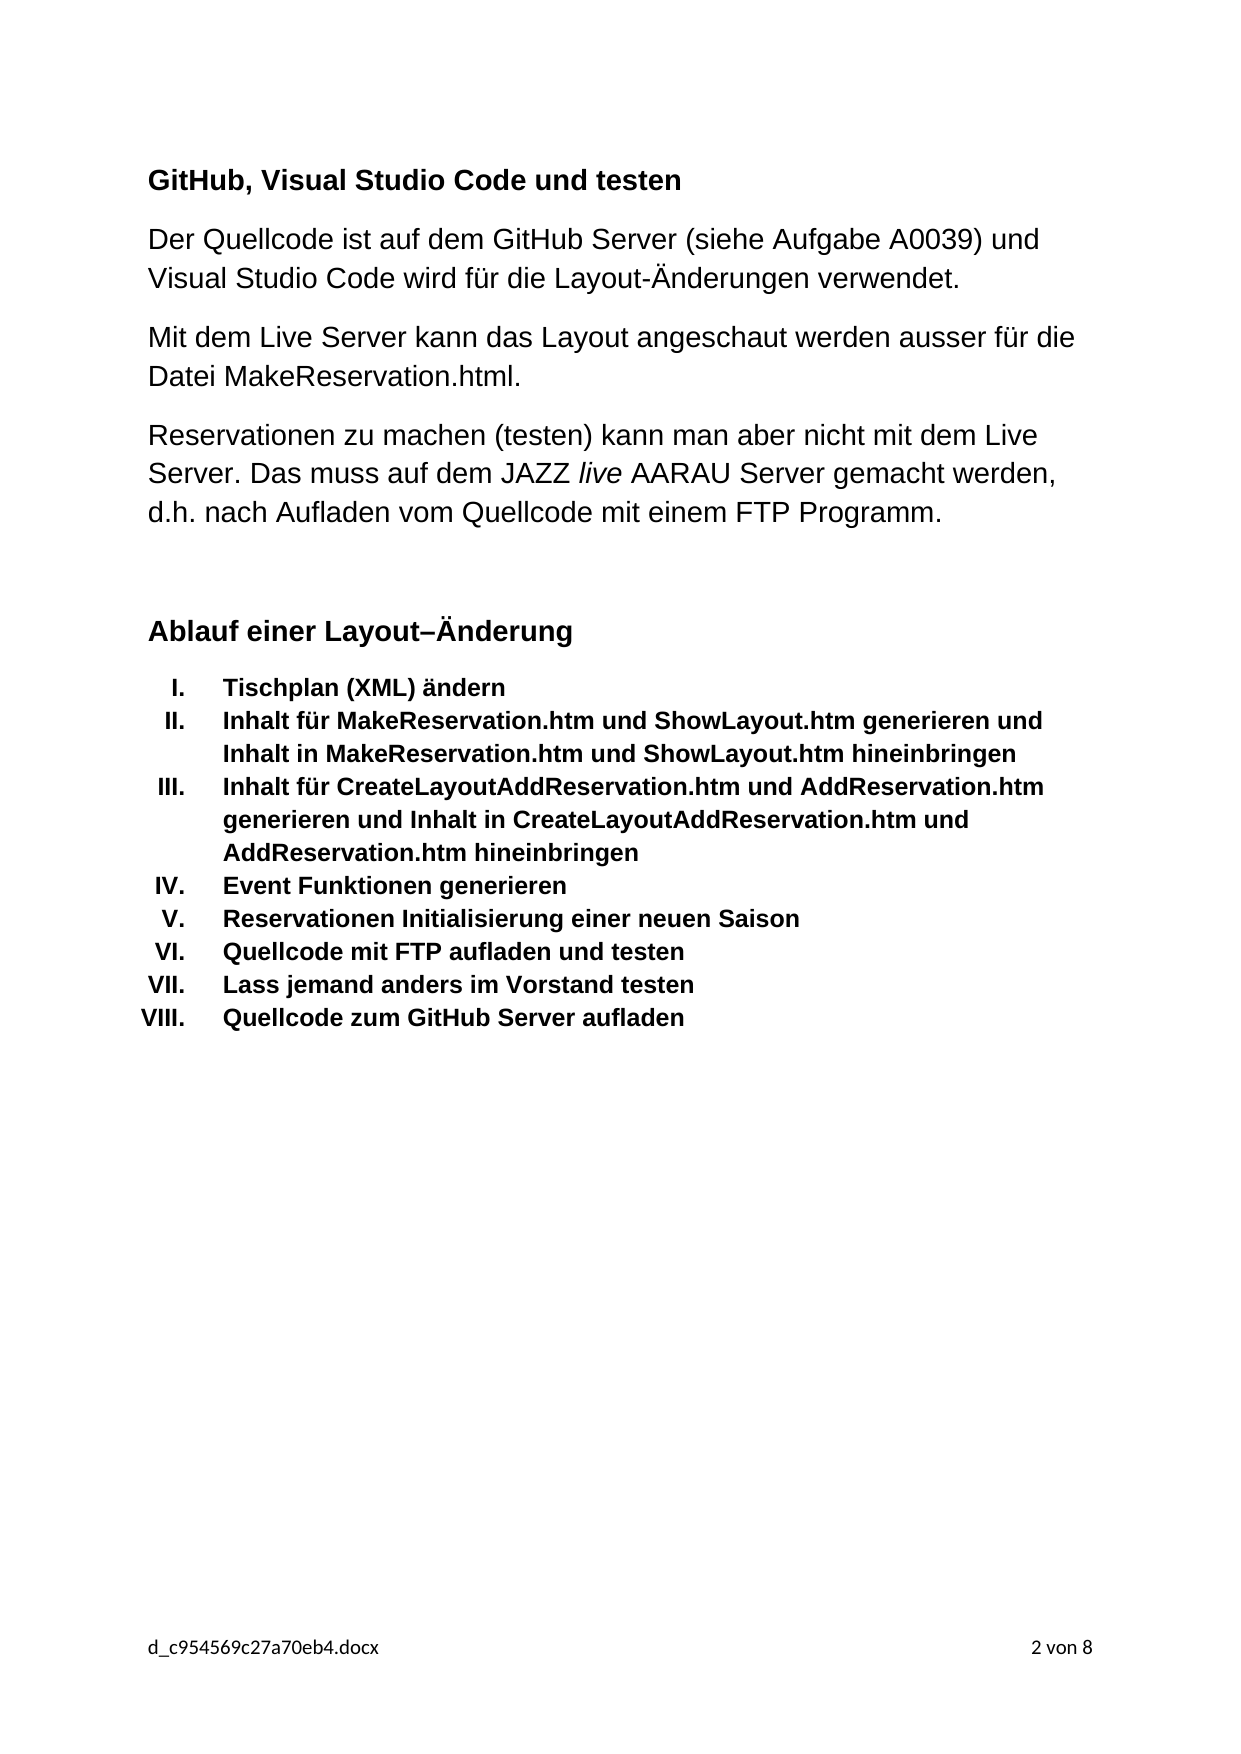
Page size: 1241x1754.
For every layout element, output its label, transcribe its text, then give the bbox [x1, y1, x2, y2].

list Inhalt für MakeReservation.htm und ShowLayout.htm generieren und Inhalt in MakeReservation.htm und ShowLayout.htm hineinbringen [185, 706, 1093, 768]
list Quellcode mit FTP aufladen und testen [185, 937, 1093, 966]
text Ablauf einer Layout–Änderung [148, 614, 1093, 647]
list Inhalt für CreateLayoutAddReservation.htm und AddReservation.htm generieren und Inhalt in CreateLayoutAddReservation.htm und AddReservation.htm hineinbringen [185, 772, 1093, 867]
list Reservationen Initialisierung einer neuen Saison [185, 904, 1093, 933]
list Tischplan (XML) ändern [185, 673, 1093, 702]
text Mit dem Live Server kann das Layout angeschaut werden ausser für die Datei MakeReservation.html. [148, 320, 1093, 392]
text Der Quellcode ist auf dem GitHub Server (siehe Aufgabe A0039) und Visual Studio Code wird für die Layout-Änderungen verwendet. [148, 222, 1093, 294]
text GitHub, Visual Studio Code und testen [148, 163, 1093, 196]
text Reservationen zu machen (testen) kann man aber nicht mit dem Live Server. Das muss auf dem JAZZ live AARAU Server gemacht werden, d.h. nach Aufladen vom Quellcode mit einem FTP Programm. [148, 418, 1093, 529]
list Quellcode zum GitHub Server aufladen [185, 1003, 1093, 1032]
list Event Funktionen generieren [185, 871, 1093, 900]
list Lass jemand anders im Vorstand testen [185, 970, 1093, 999]
